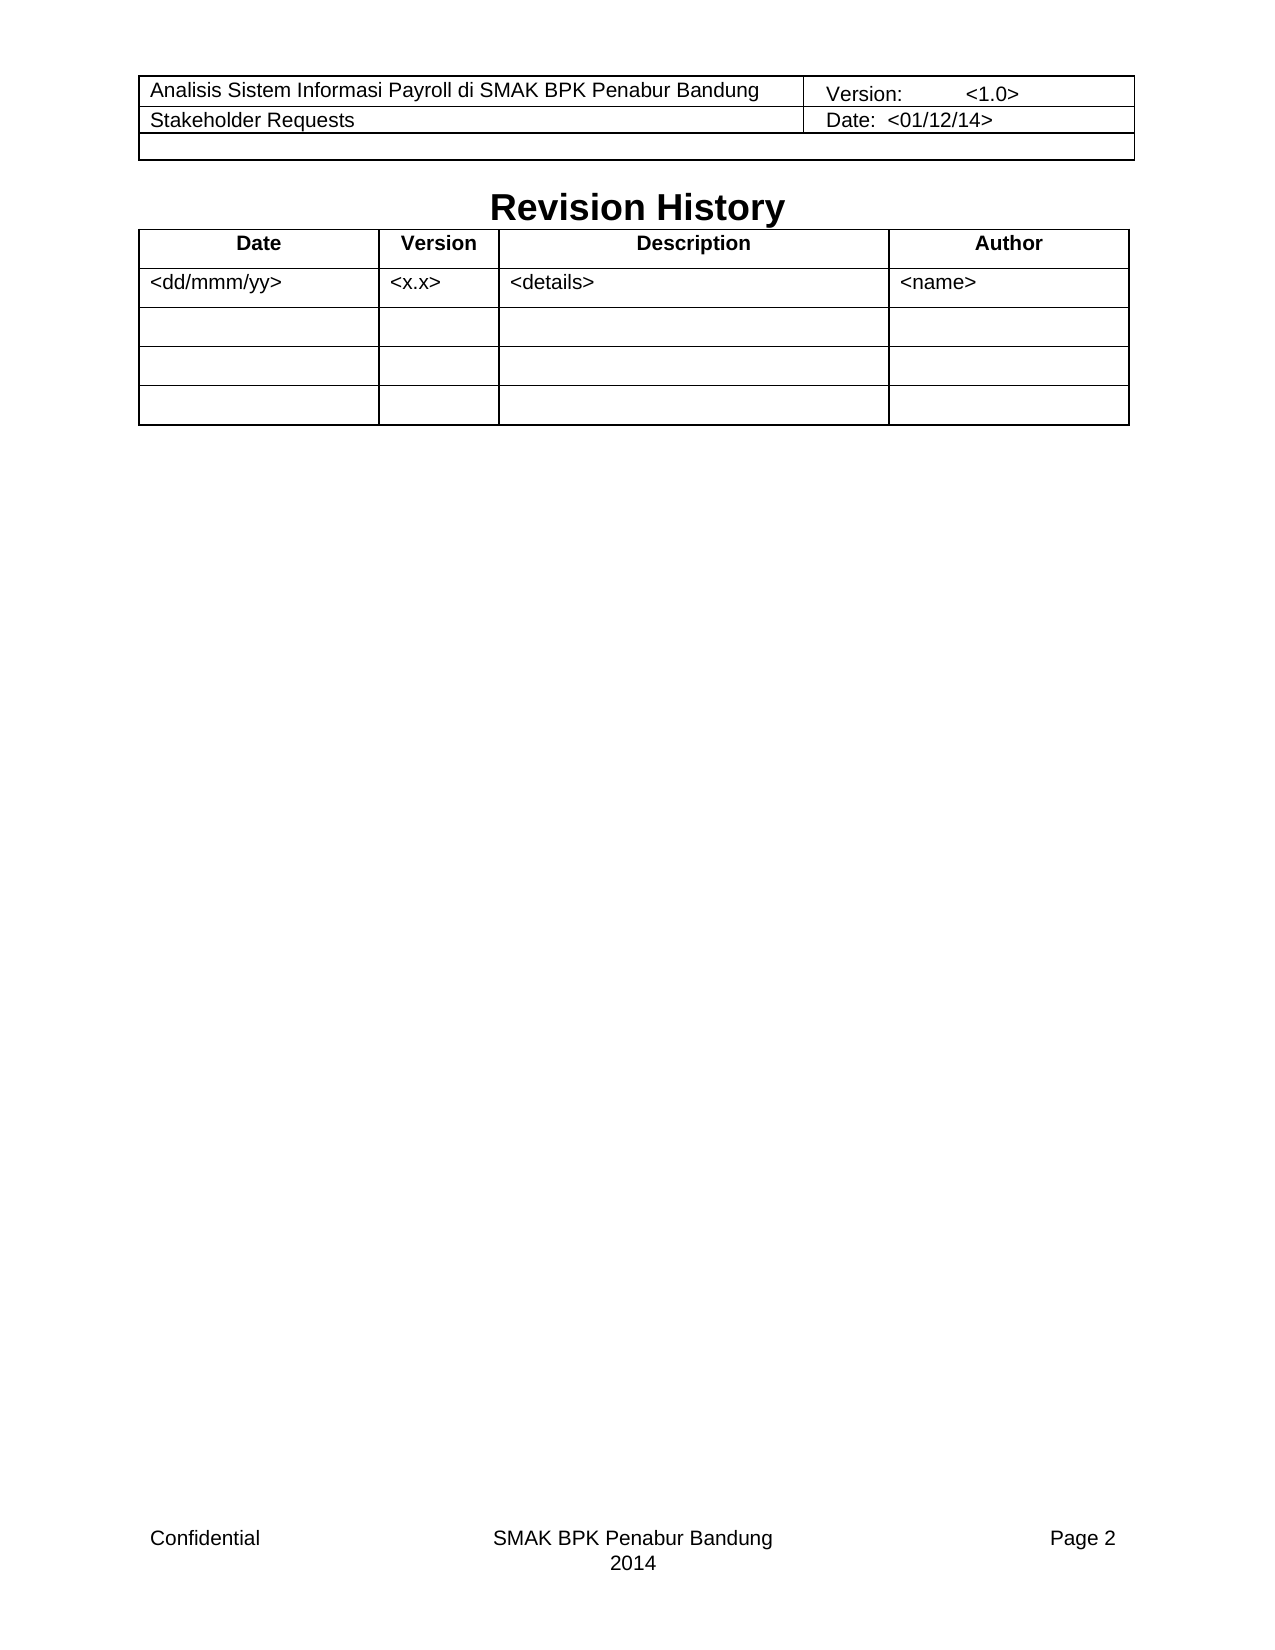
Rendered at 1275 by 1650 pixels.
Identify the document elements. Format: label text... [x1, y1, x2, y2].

table_cell <details> [500, 269, 888, 307]
table_cell [140, 347, 378, 385]
table_cell [140, 386, 378, 424]
table_cell [890, 308, 1128, 346]
table_cell <name> [890, 269, 1128, 307]
table_cell [380, 347, 498, 385]
table_header Version [380, 230, 498, 268]
table_cell [890, 386, 1128, 424]
title Revision History [150, 185, 1125, 228]
table_cell [380, 386, 498, 424]
table_cell [380, 308, 498, 346]
table_cell [500, 308, 888, 346]
table_cell [140, 308, 378, 346]
table_cell <dd/mmm/yy> [140, 269, 378, 307]
table_header Author [890, 230, 1128, 268]
table_cell [500, 347, 888, 385]
table_cell [500, 386, 888, 424]
table_header Date [140, 230, 378, 268]
table_cell <x.x> [380, 269, 498, 307]
table_header Description [500, 230, 888, 268]
table_cell [890, 347, 1128, 385]
